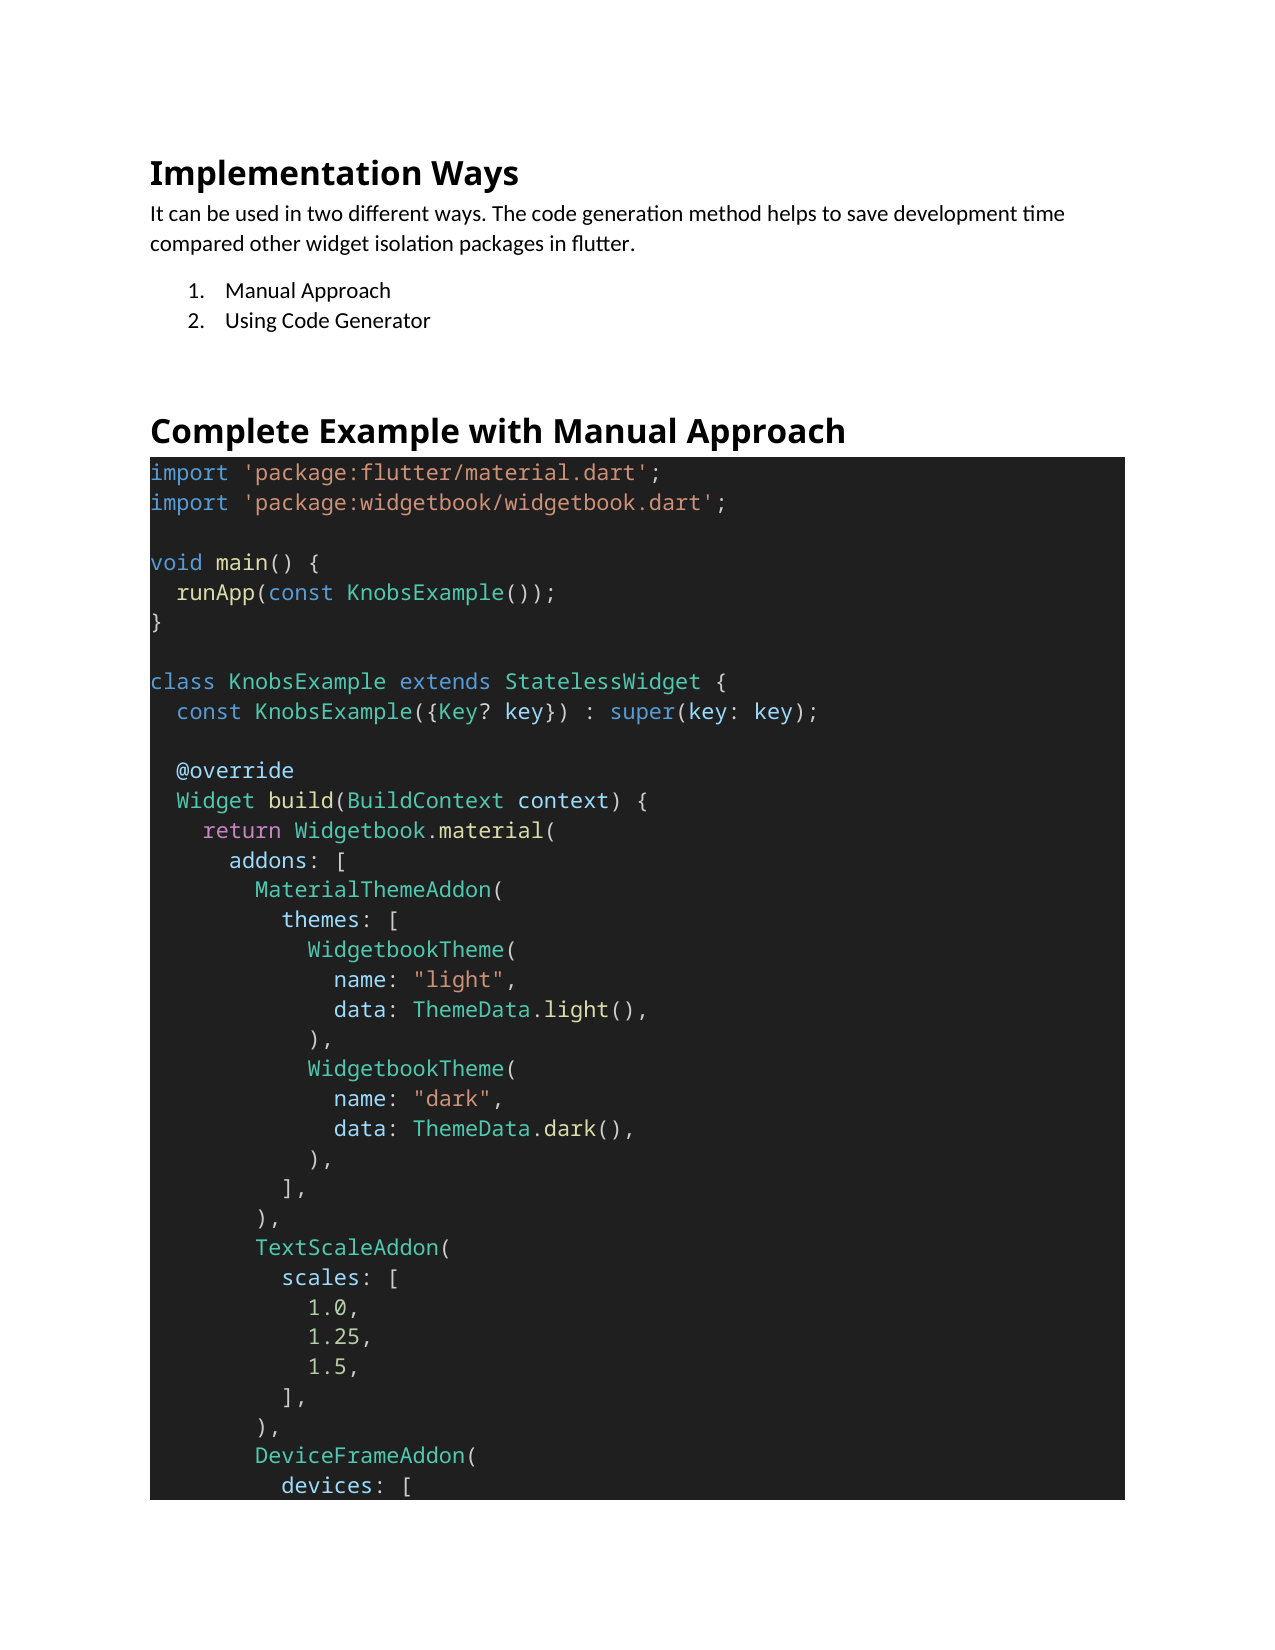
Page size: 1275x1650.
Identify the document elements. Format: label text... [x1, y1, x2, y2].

text ), [150, 1142, 1125, 1172]
text runApp(const KnobsExample()); [150, 576, 1125, 606]
text class KnobsExample extends StatelessWidget { [150, 666, 1125, 696]
list Manual Approach [187, 276, 1125, 304]
text devices: [ [150, 1470, 1125, 1500]
text WidgetbookTheme( [150, 934, 1125, 964]
text ), [150, 1202, 1125, 1232]
text 1.5, [150, 1351, 1125, 1381]
text scales: [ [150, 1262, 1125, 1291]
text ], [150, 1381, 1125, 1411]
text name: "dark", [150, 1083, 1125, 1113]
text Widget build(BuildContext context) { [150, 785, 1125, 815]
text WidgetbookTheme( [150, 1053, 1125, 1083]
text It can be used in two different ways. The code generation method helps to save development time compared other widget isolation packages in flutter. [150, 199, 1125, 257]
text ), [150, 1023, 1125, 1053]
text data: ThemeData.light(), [150, 993, 1125, 1023]
text MaterialThemeAddon( [150, 874, 1125, 904]
text 1.25, [150, 1321, 1125, 1351]
text addons: [ [150, 844, 1125, 874]
text ), [150, 1411, 1125, 1440]
text data: ThemeData.dark(), [150, 1113, 1125, 1142]
text import 'package:widgetbook/widgetbook.dart'; [150, 487, 1125, 517]
text void main() { [150, 547, 1125, 576]
text } [150, 606, 1125, 636]
text themes: [ [150, 904, 1125, 934]
subtitle Implementation Ways [150, 150, 1125, 195]
text @override [150, 755, 1125, 785]
text DeviceFrameAddon( [150, 1440, 1125, 1470]
text const KnobsExample({Key? key}) : super(key: key); [150, 696, 1125, 725]
text name: "light", [150, 964, 1125, 993]
text import 'package:flutter/material.dart'; [150, 457, 1125, 487]
subtitle Complete Example with Manual Approach [150, 408, 1125, 454]
text ], [150, 1172, 1125, 1202]
text 1.0, [150, 1291, 1125, 1321]
list Using Code Generator [187, 306, 1125, 334]
text TextScaleAddon( [150, 1232, 1125, 1262]
text return Widgetbook.material( [150, 815, 1125, 844]
